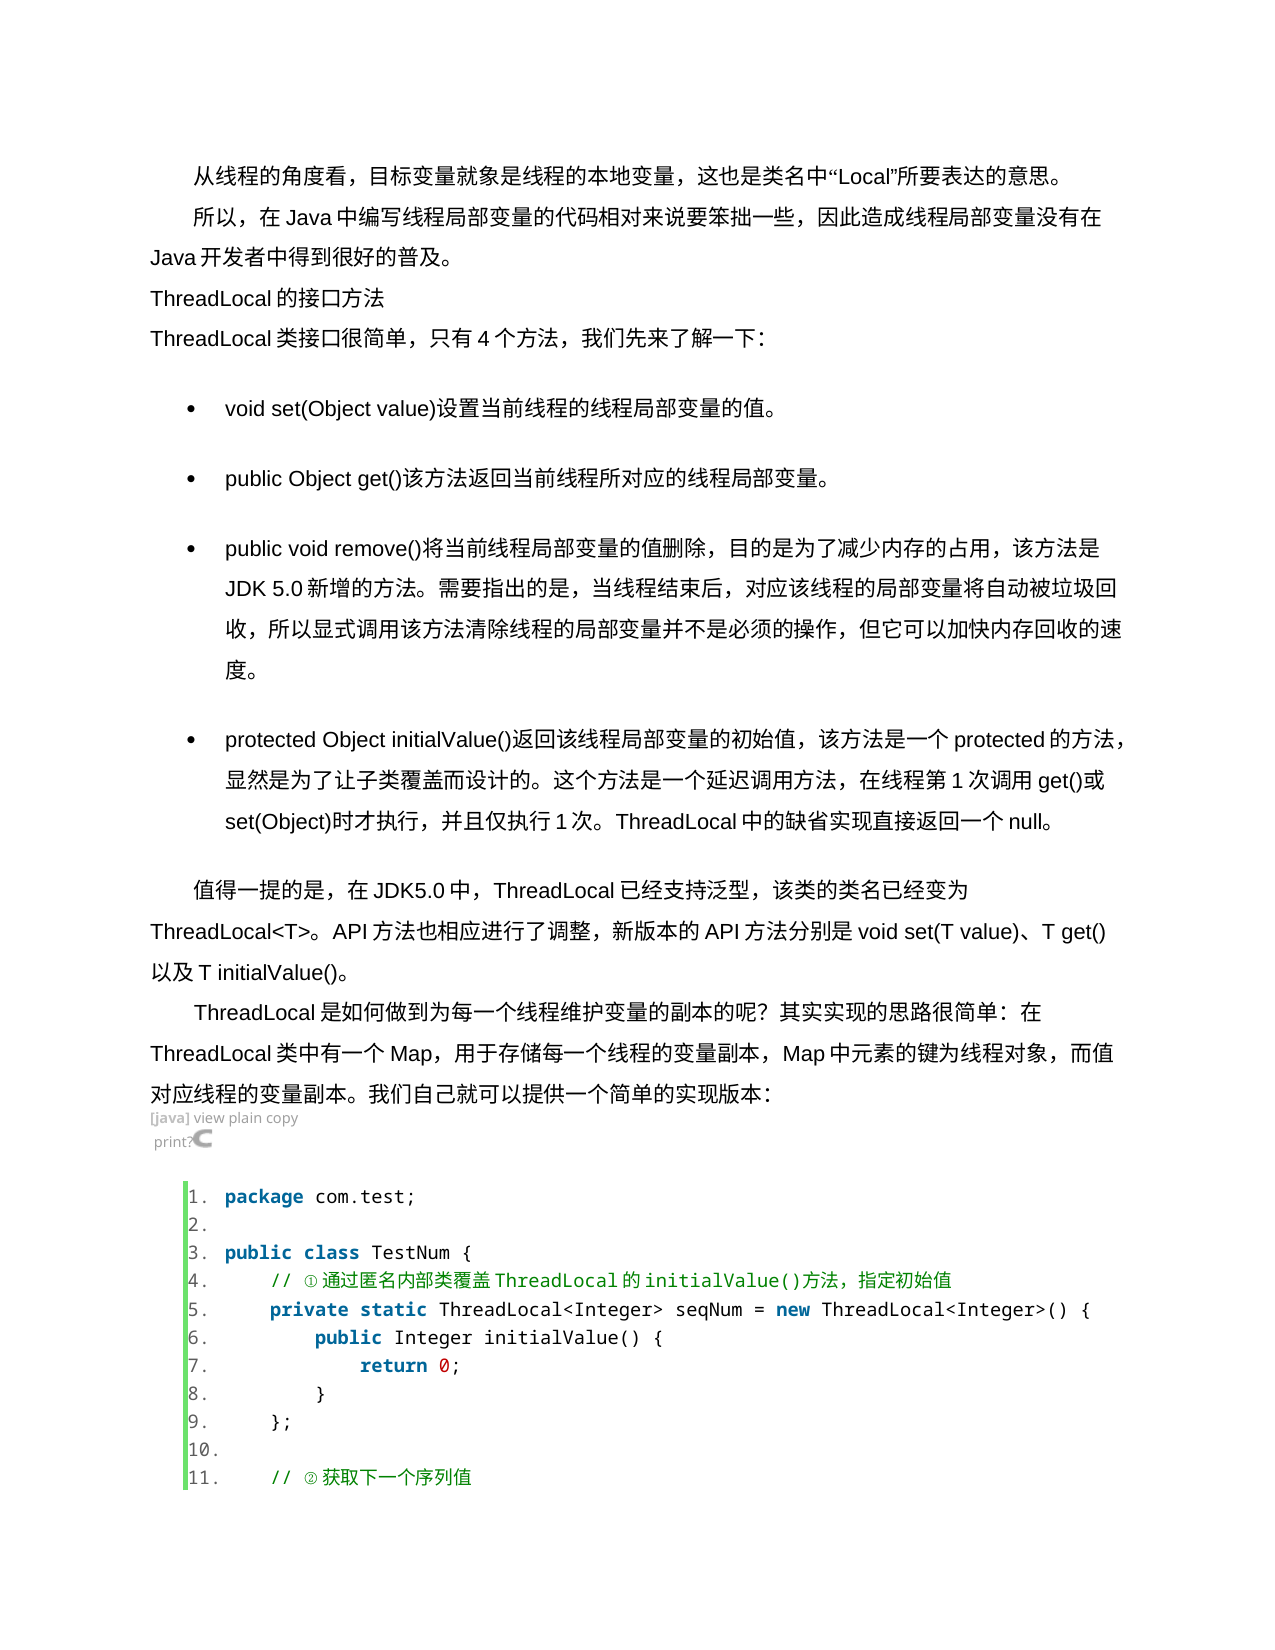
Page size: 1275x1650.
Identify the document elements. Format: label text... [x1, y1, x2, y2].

list void set(Object value)设置当前线程的线程局部变量的值。 [187, 382, 1125, 423]
list public Integer initialValue() { [188, 1321, 1125, 1349]
list private static ThreadLocal<Integer> seqNum = new ThreadLocal<Integer>() { [188, 1293, 1125, 1321]
list return 0; [188, 1349, 1125, 1378]
text ThreadLocal的接口方法 [150, 272, 1125, 312]
list package com.test; [188, 1181, 1125, 1209]
list protected Object initialValue()返回该线程局部变量的初始值，该方法是一个protected的方法，显然是为了让子类覆盖而设计的。这个方法是一个延迟调用方法，在线程第1次调用get()或set(Object)时才执行，并且仅执行1次。ThreadLocal中的缺省实现直接返回一个null。 [187, 713, 1125, 835]
text 值得一提的是，在JDK5.0中，ThreadLocal已经支持泛型，该类的类名已经变为ThreadLocal<T>。API方法也相应进行了调整，新版本的API方法分别是void set(T value)、T get()以及T initialValue()。 [150, 864, 1125, 986]
text 从线程的角度看，目标变量就象是线程的本地变量，这也是类名中“Local”所要表达的意思。 [150, 150, 1125, 191]
list // ①通过匿名内部类覆盖ThreadLocal的initialValue()方法，指定初始值 [188, 1265, 1125, 1293]
picture [193, 1128, 213, 1148]
text 所以，在Java中编写线程局部变量的代码相对来说要笨拙一些，因此造成线程局部变量没有在Java开发者中得到很好的普及。 [150, 191, 1125, 272]
list }; [188, 1406, 1125, 1434]
text print? [150, 1128, 1125, 1152]
list public void remove()将当前线程局部变量的值删除，目的是为了减少内存的占用，该方法是JDK 5.0新增的方法。需要指出的是，当线程结束后，对应该线程的局部变量将自动被垃圾回收，所以显式调用该方法清除线程的局部变量并不是必须的操作，但它可以加快内存回收的速度。 [187, 522, 1125, 684]
list public class TestNum { [188, 1237, 1125, 1265]
list // ②获取下一个序列值 [188, 1462, 1125, 1490]
text ThreadLocal类接口很简单，只有4个方法，我们先来了解一下： [150, 312, 1125, 353]
text ThreadLocal是如何做到为每一个线程维护变量的副本的呢？其实实现的思路很简单：在ThreadLocal类中有一个Map，用于存储每一个线程的变量副本，Map中元素的键为线程对象，而值对应线程的变量副本。我们自己就可以提供一个简单的实现版本： [150, 986, 1125, 1108]
text [java] view plain copy [150, 1108, 1125, 1128]
list } [188, 1378, 1125, 1406]
list public Object get()该方法返回当前线程所对应的线程局部变量。 [187, 452, 1125, 493]
